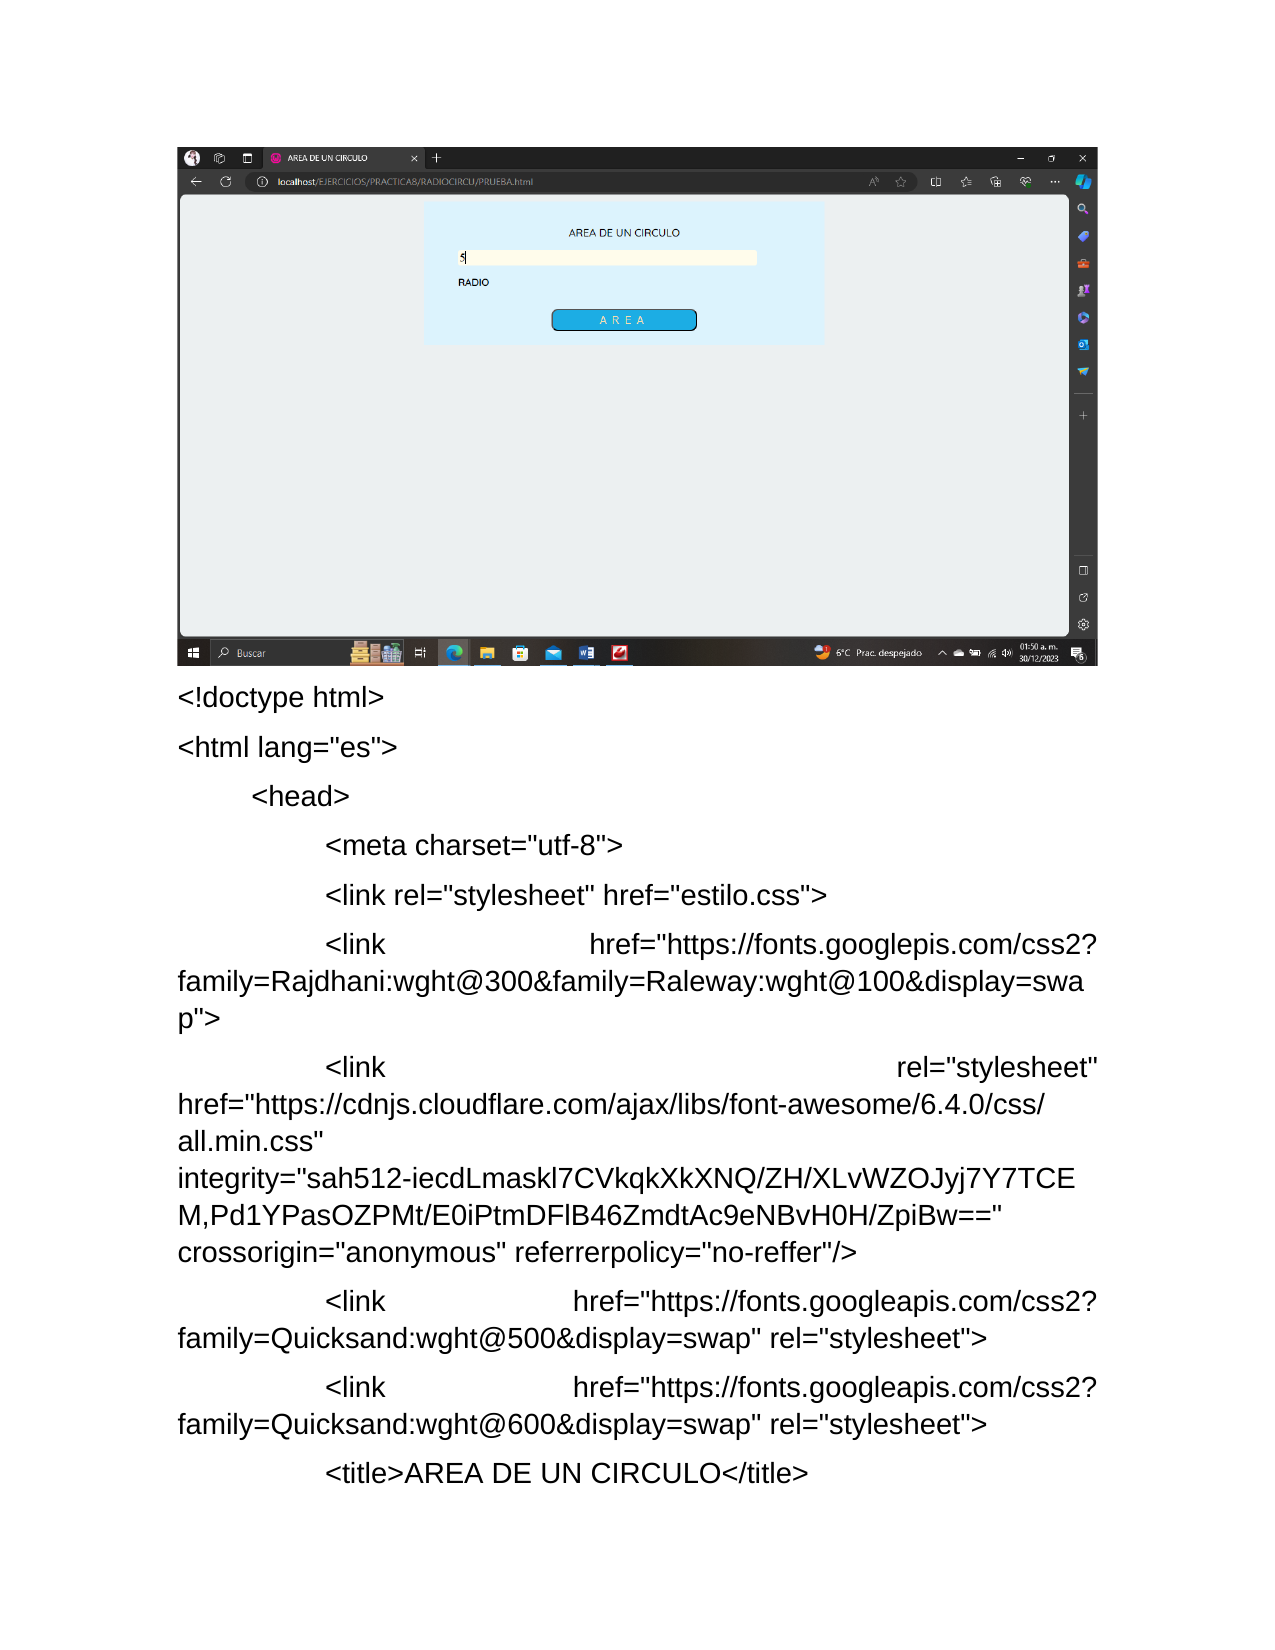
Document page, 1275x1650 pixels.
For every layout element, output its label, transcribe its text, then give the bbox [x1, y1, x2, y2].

text <title>AREA DE UN CIRCULO</title> [177, 1456, 1098, 1490]
picture [177, 147, 1098, 666]
text <link href="https://fonts.googleapis.com/css2?family=Quicksand:wght@600&display=swap" rel="stylesheet"> [177, 1370, 1098, 1441]
text <meta charset="utf-8"> [177, 828, 1098, 862]
text <link href="https://fonts.googlepis.com/css2?family=Rajdhani:wght@300&family=Raleway:wght@100&display=swap"> [177, 927, 1098, 1034]
text <head> [177, 779, 1098, 812]
text <link rel="stylesheet" href="estilo.css"> [177, 878, 1098, 911]
text <!doctype html> [177, 680, 1098, 714]
text <link href="https://fonts.googleapis.com/css2?family=Quicksand:wght@500&display=swap" rel="stylesheet"> [177, 1284, 1098, 1354]
text <link rel="stylesheet" href="https://cdnjs.cloudflare.com/ajax/libs/font-awesome/6.4.0/css/all.min.css" integrity="sah512-iecdLmaskl7CVkqkXkXNQ/ZH/XLvWZOJyj7Y7TCEM,Pd1YPasOZPMt/E0iPtmDFlB46ZmdtAc9eNBvH0H/ZpiBw==" crossorigin="anonymous" referrerpolicy="no-reffer"/> [177, 1050, 1098, 1268]
text <html lang="es"> [177, 729, 1098, 763]
